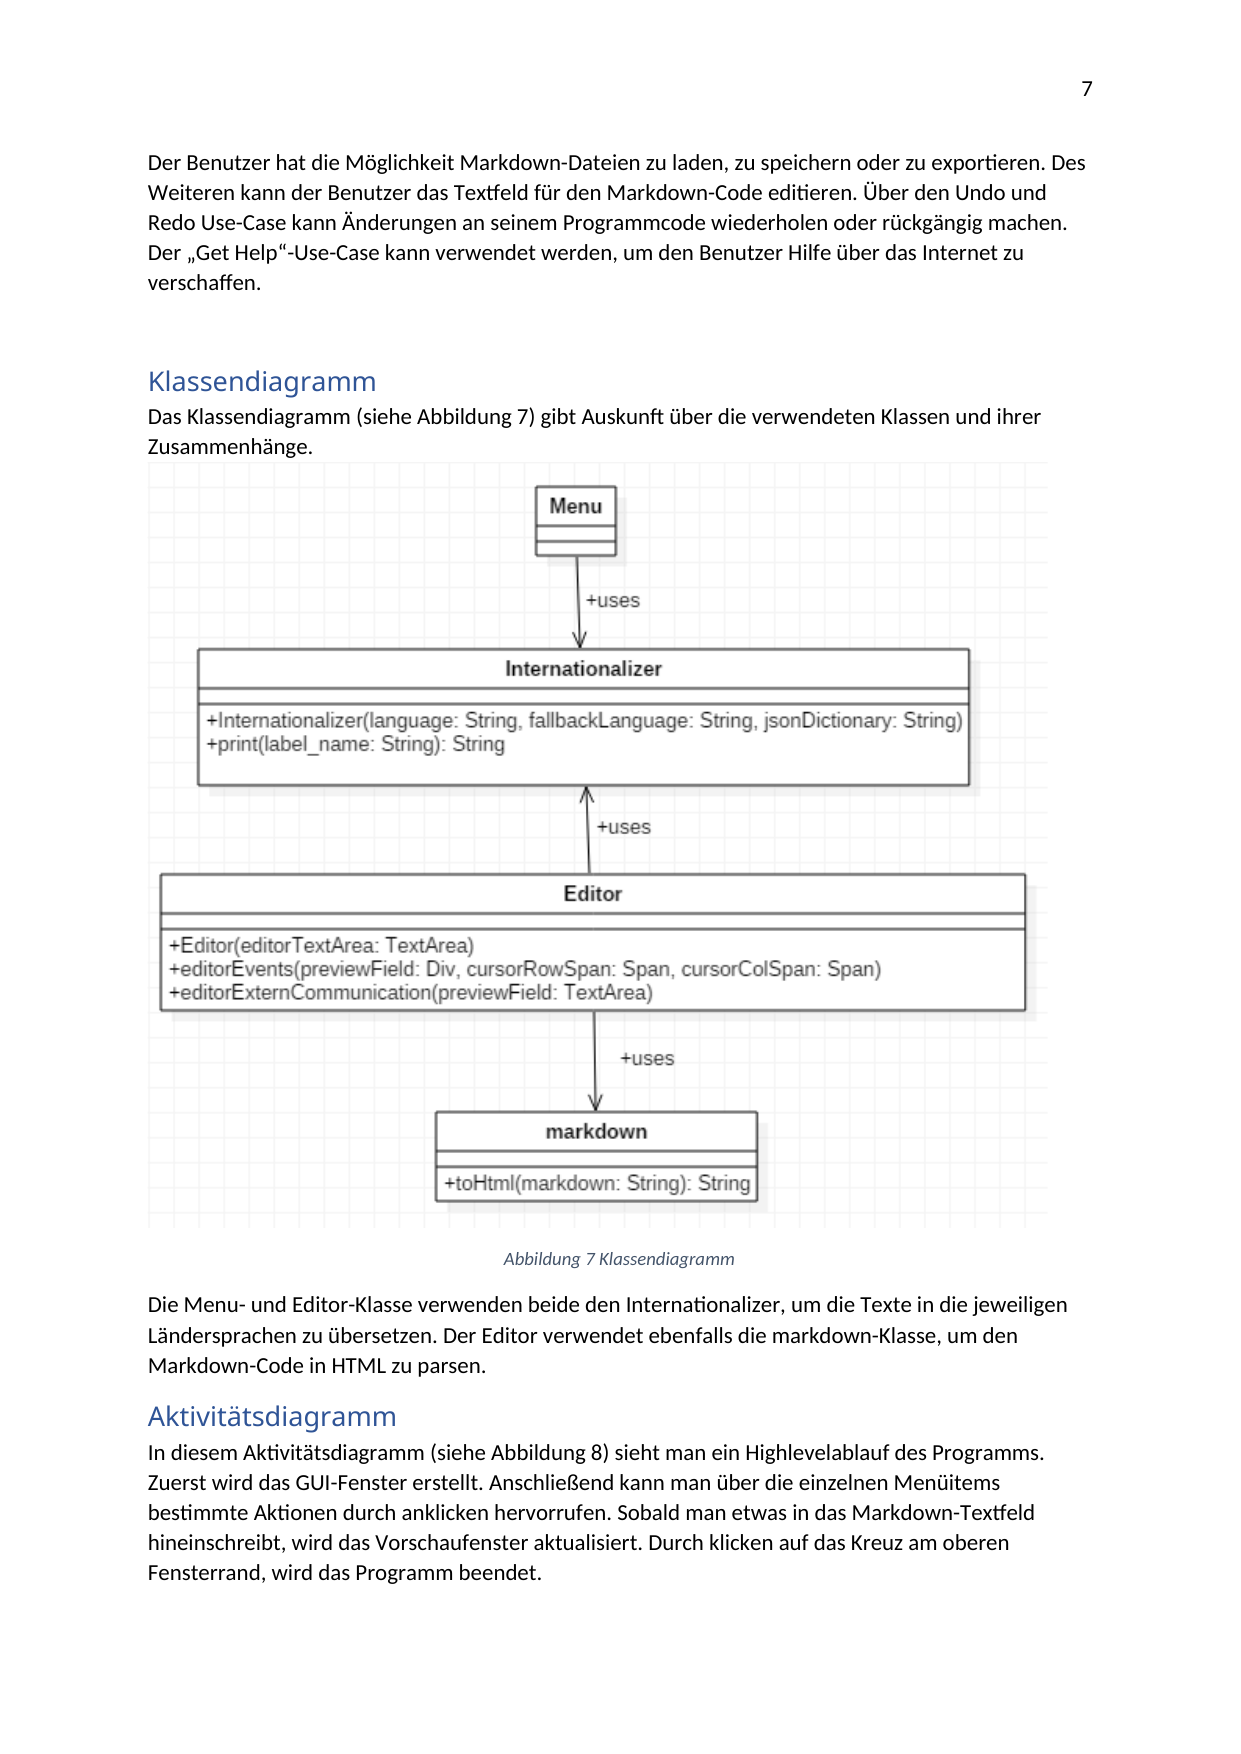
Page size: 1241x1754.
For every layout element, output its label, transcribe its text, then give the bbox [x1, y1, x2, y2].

subtitle Klassendiagramm [148, 362, 1093, 399]
text Die Menu- und Editor-Klasse verwenden beide den Internationalizer, um die Texte in die jeweiligen Ländersprachen zu übersetzen. Der Editor verwendet ebenfalls die markdown-Klasse, um den Markdown-Code in HTML zu parsen. [148, 1291, 1093, 1379]
picture [147, 462, 1048, 1228]
text Abbildung 7 Klassendiagramm [148, 1247, 1093, 1270]
text Der Benutzer hat die Möglichkeit Markdown-Dateien zu laden, zu speichern oder zu exportieren. Des Weiteren kann der Benutzer das Textfeld für den Markdown-Code editieren. Über den Undo und Redo Use-Case kann Änderungen an seinem Programmcode wiederholen oder rückgängig machen. Der „Get Help“-Use-Case kann verwendet werden, um den Benutzer Hilfe über das Internet zu verschaffen. [148, 148, 1093, 296]
subtitle Aktivitätsdiagramm [148, 1398, 1093, 1435]
text In diesem Aktivitätsdiagramm (siehe Abbildung 8) sieht man ein Highlevelablauf des Programms. Zuerst wird das GUI-Fenster erstellt. Anschließend kann man über die einzelnen Menüitems bestimmte Aktionen durch anklicken hervorrufen. Sobald man etwas in das Markdown-Textfeld hineinschreibt, wird das Vorschaufenster aktualisiert. Durch klicken auf das Kreuz am oberen Fensterrand, wird das Programm beendet. [148, 1438, 1093, 1587]
